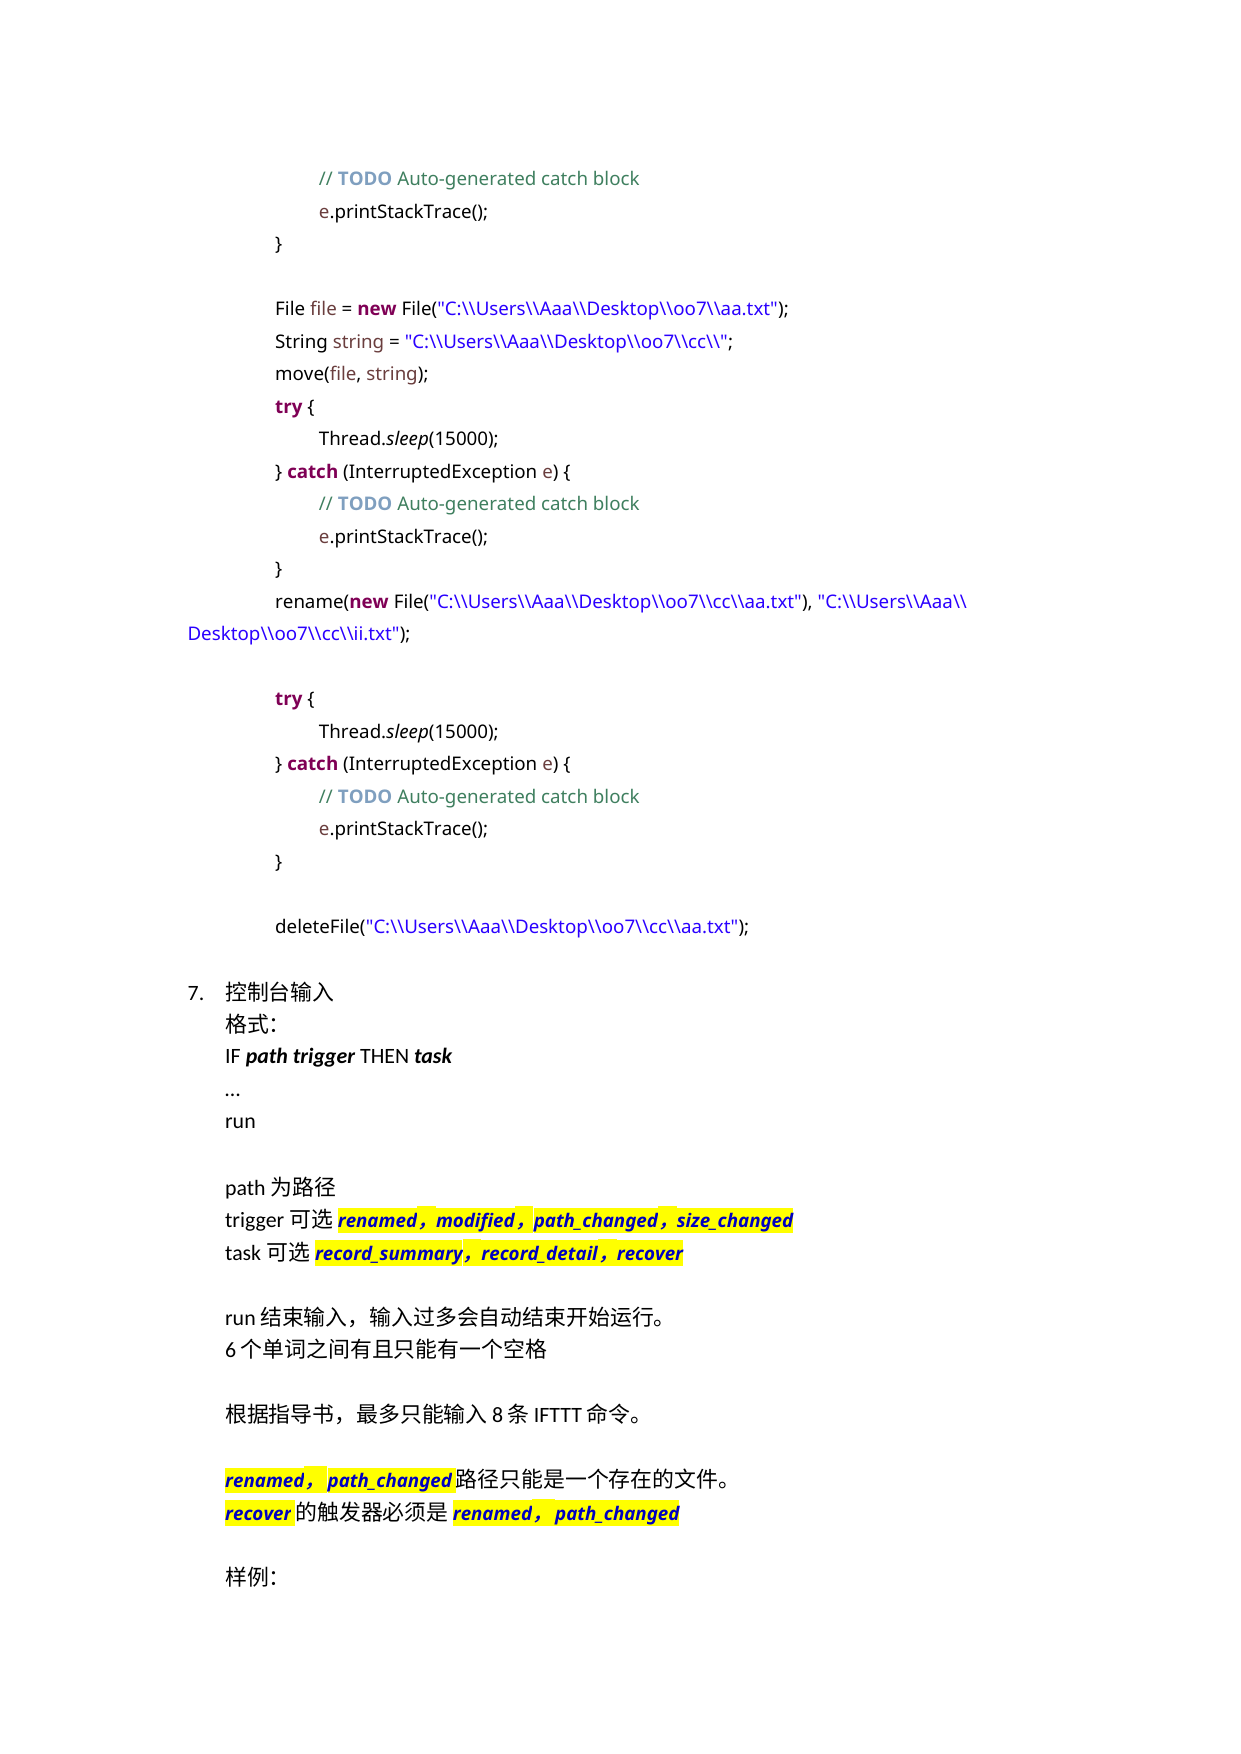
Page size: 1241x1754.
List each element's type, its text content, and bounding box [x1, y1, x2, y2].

text move(file, string); [187, 357, 1053, 389]
list trigger 可选 renamed，modified，path_changed，size_changed [225, 1202, 1053, 1234]
list 6个单词之间有且只能有一个空格 [225, 1332, 1053, 1364]
text try { [187, 389, 1053, 422]
list renamed， path_changed路径只能是一个存在的文件。 [225, 1462, 1053, 1494]
list recover的触发器必须是renamed， path_changed [225, 1494, 1053, 1527]
list path 为路径 [225, 1169, 1053, 1202]
text } catch (InterruptedException e) { [187, 454, 1053, 487]
text deleteFile("C:\\Users\\Aaa\\Desktop\\oo7\\cc\\aa.txt"); [187, 909, 1053, 942]
list 样例： [225, 1559, 1053, 1592]
text e.printStackTrace(); [187, 194, 1053, 227]
list … [225, 1072, 1053, 1104]
text // TODO Auto-generated catch block [187, 162, 1053, 194]
text Thread.sleep(15000); [187, 422, 1053, 454]
text try { [187, 682, 1053, 714]
text // TODO Auto-generated catch block [187, 779, 1053, 812]
list 根据指导书，最多只能输入8条IFTTT命令。 [225, 1397, 1053, 1429]
text Thread.sleep(15000); [187, 714, 1053, 747]
text } catch (InterruptedException e) { [187, 747, 1053, 779]
text String string = "C:\\Users\\Aaa\\Desktop\\oo7\\cc\\"; [187, 324, 1053, 357]
text File file = new File("C:\\Users\\Aaa\\Desktop\\oo7\\aa.txt"); [187, 292, 1053, 324]
list 控制台输入 [187, 974, 1053, 1007]
list run [225, 1104, 1053, 1137]
text rename(new File("C:\\Users\\Aaa\\Desktop\\oo7\\cc\\aa.txt"), "C:\\Users\\Aaa\\Desktop\\oo7\\cc\\ii.txt"); [187, 584, 1053, 649]
list run结束输入，输入过多会自动结束开始运行。 [225, 1299, 1053, 1332]
text } [187, 227, 1053, 259]
text e.printStackTrace(); [187, 519, 1053, 552]
text } [187, 552, 1053, 584]
text // TODO Auto-generated catch block [187, 487, 1053, 519]
list 格式： [225, 1007, 1053, 1039]
list IF path trigger THEN task [225, 1039, 1053, 1072]
text e.printStackTrace(); [187, 812, 1053, 844]
list task 可选 record_summary，record_detail，recover [225, 1234, 1053, 1267]
text } [187, 844, 1053, 877]
